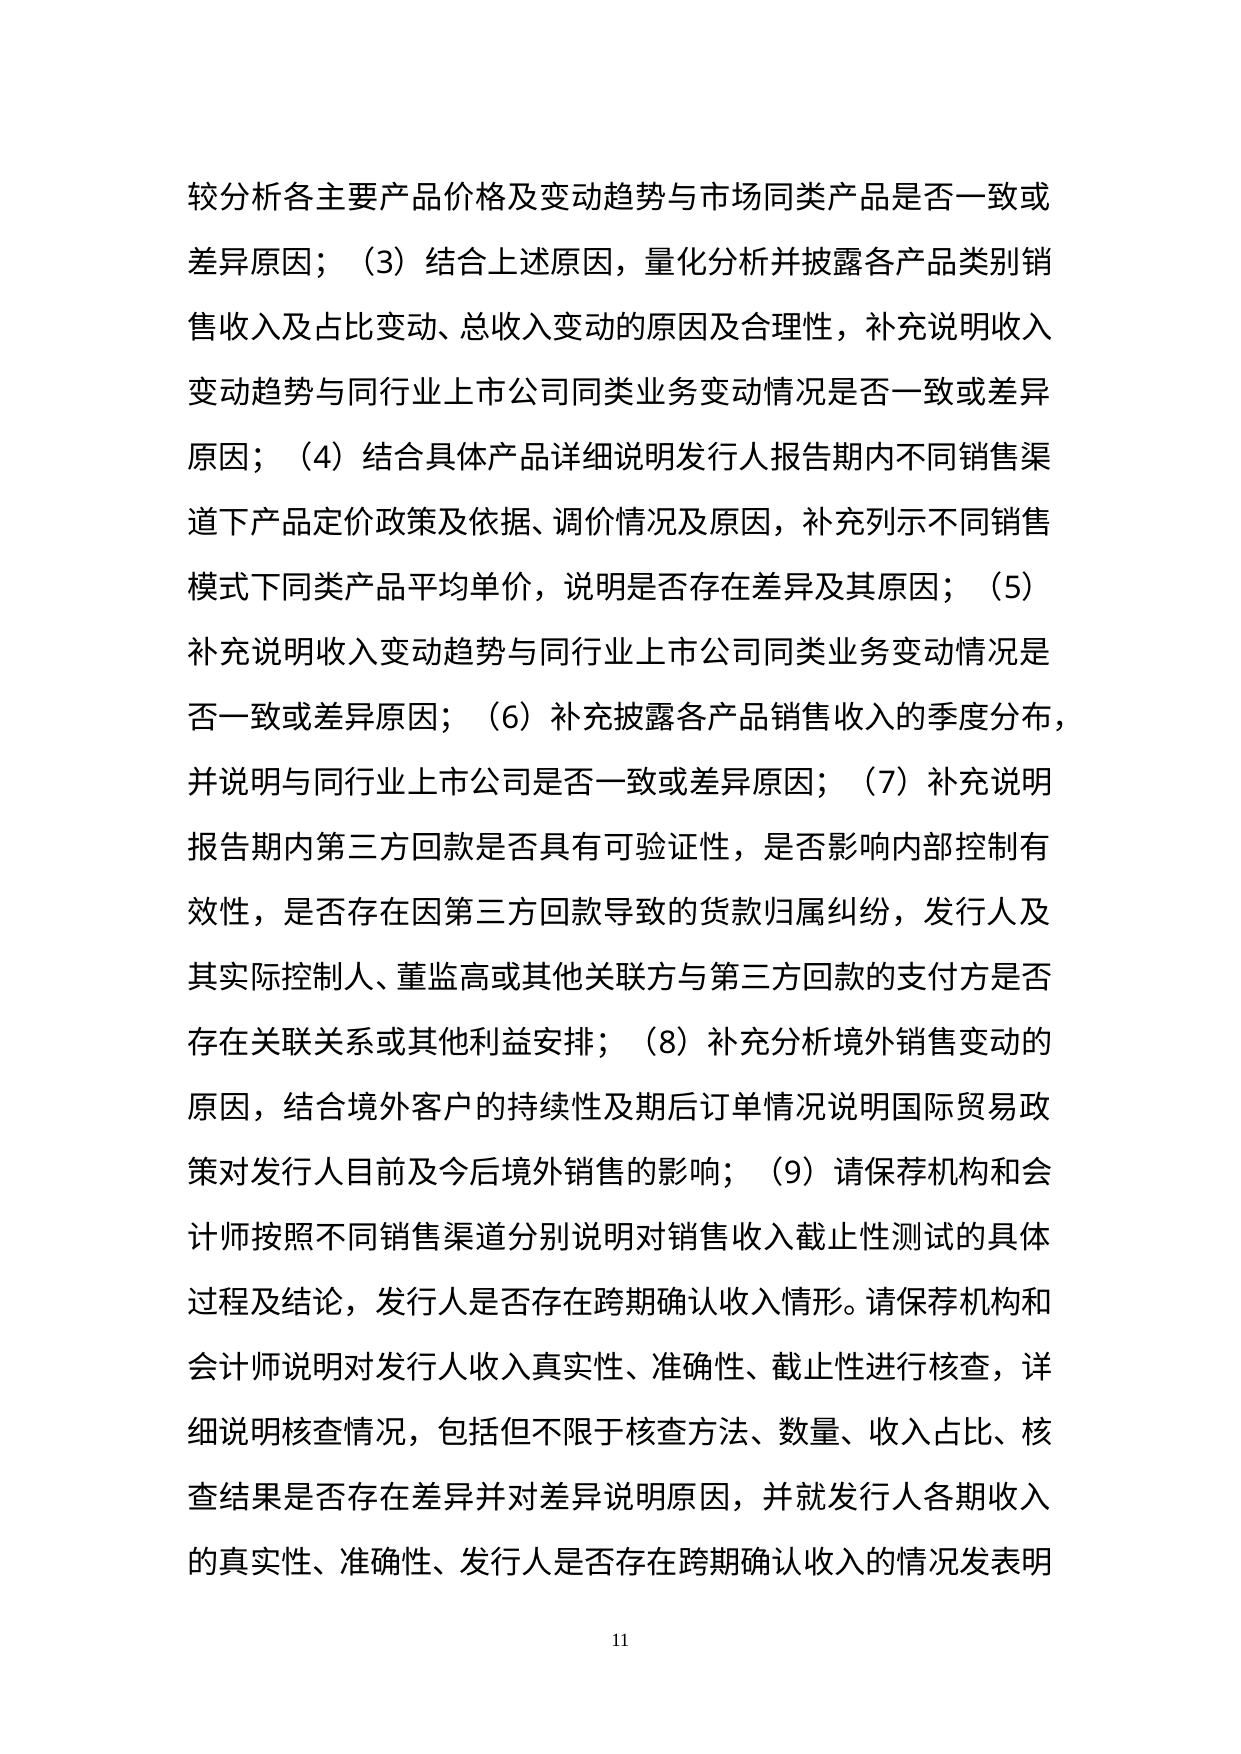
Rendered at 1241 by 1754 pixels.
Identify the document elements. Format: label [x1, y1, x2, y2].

list [187, 162, 1053, 1592]
